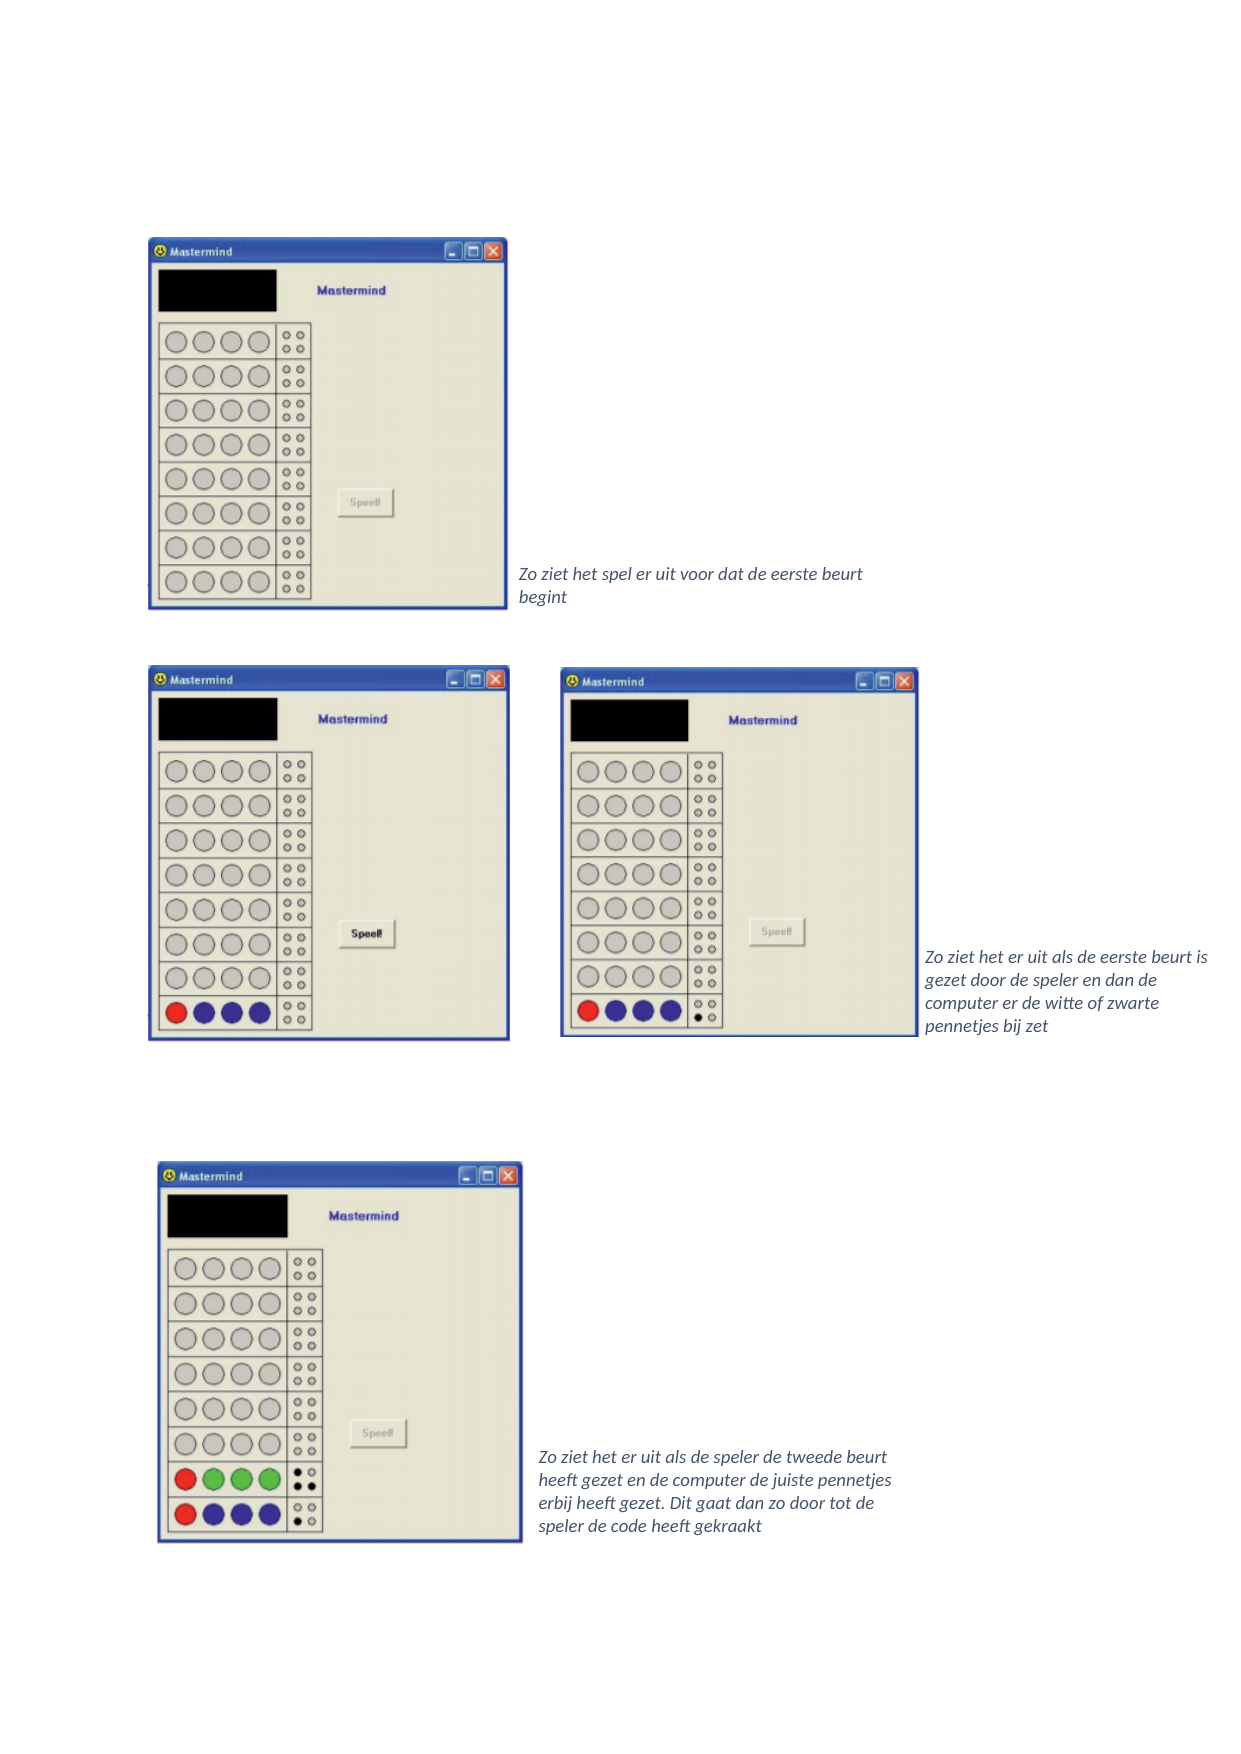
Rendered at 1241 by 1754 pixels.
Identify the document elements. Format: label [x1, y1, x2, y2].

picture [558, 667, 922, 1037]
picture [147, 237, 510, 613]
picture [157, 1160, 525, 1545]
picture [147, 665, 510, 1043]
